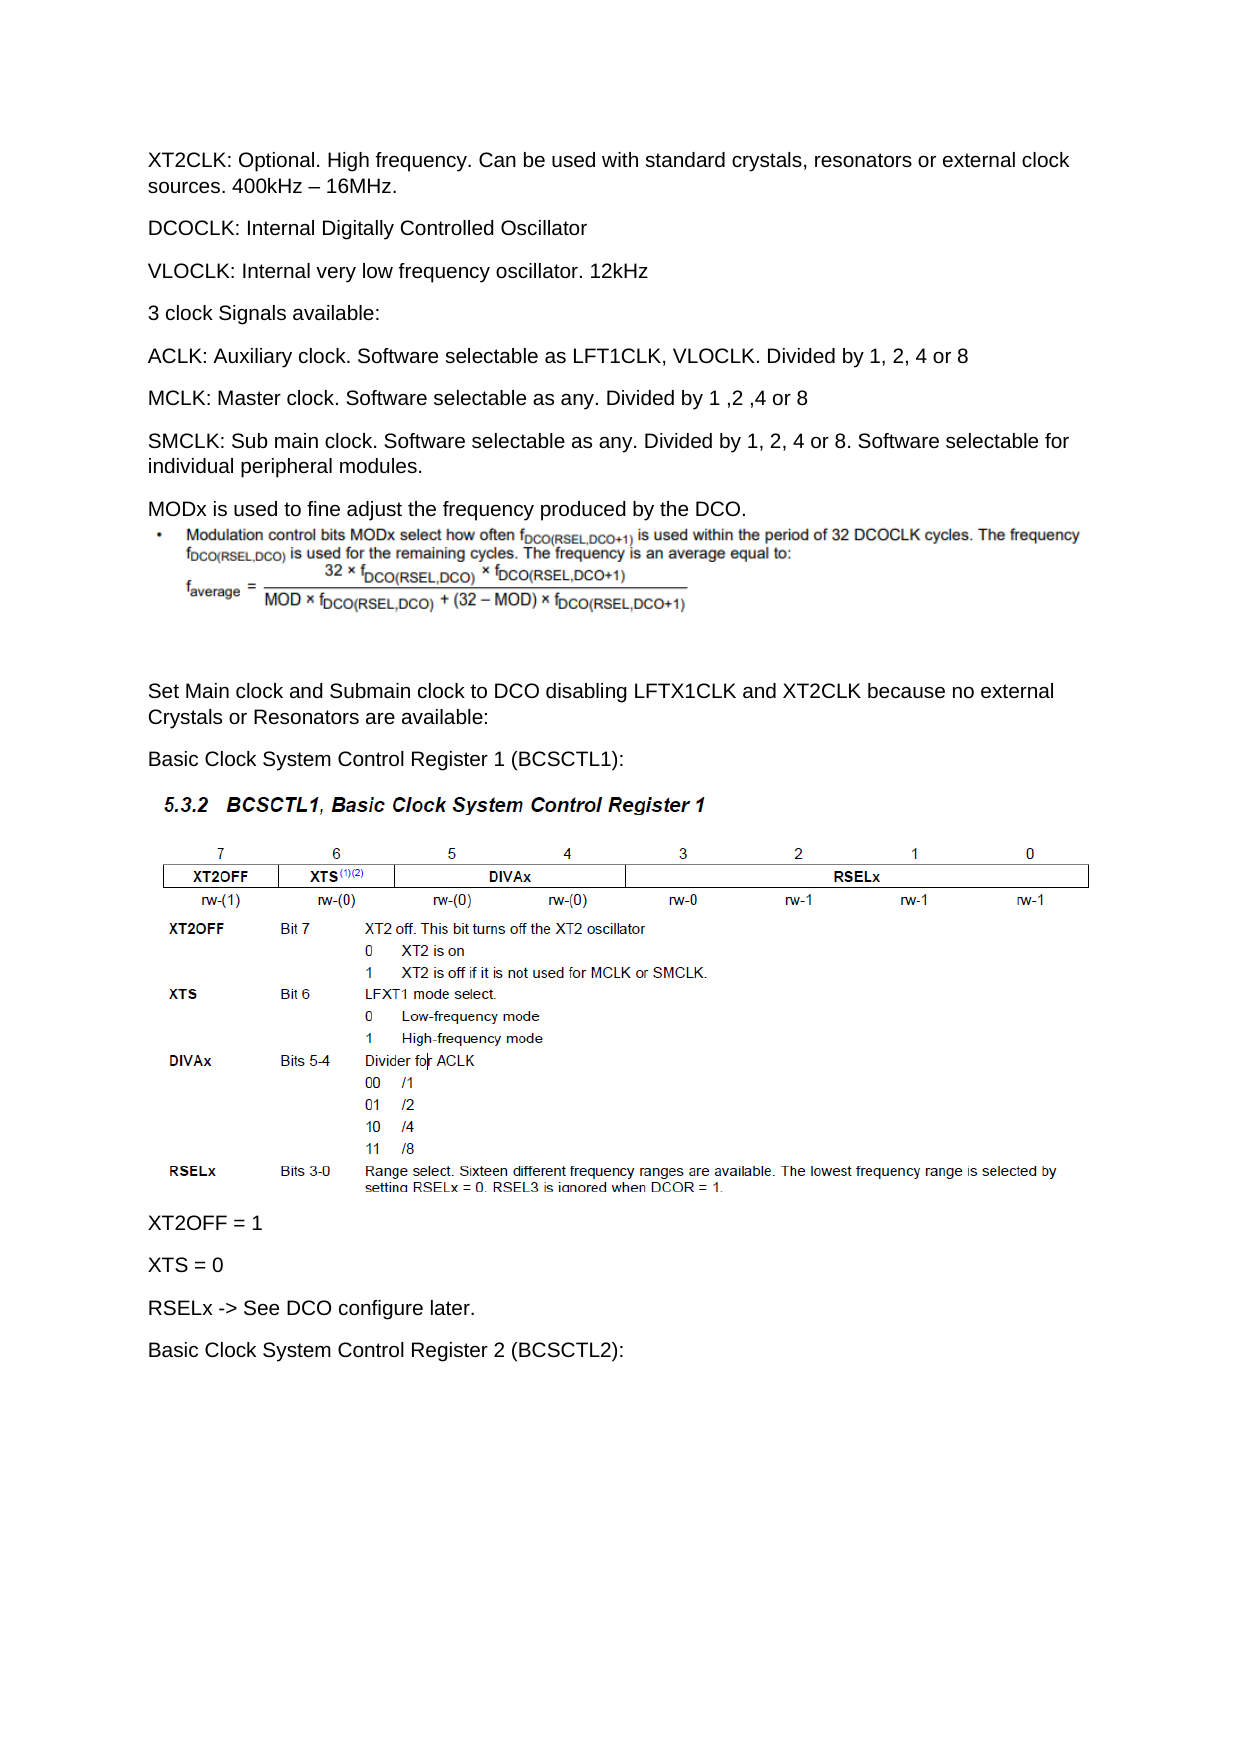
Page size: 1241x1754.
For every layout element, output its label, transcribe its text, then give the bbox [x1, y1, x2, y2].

text MODx is used to fine adjust the frequency produced by the DCO. [148, 497, 1093, 522]
text MCLK: Master clock. Software selectable as any. Divided by 1 ,2 ,4 or 8 [148, 386, 1093, 410]
text DCOCLK: Internal Digitally Controlled Oscillator [148, 216, 1093, 240]
picture [147, 522, 1093, 618]
text XT2OFF = 1 [148, 1211, 1093, 1234]
text VLOCLK: Internal very low frequency oscillator. 12kHz [148, 258, 1093, 282]
text XT2CLK: Optional. High frequency. Can be used with standard crystals, resonators or external clock sources. 400kHz – 16MHz. [148, 148, 1093, 197]
text Set Main clock and Submain clock to DCO disabling LFTX1CLK and XT2CLK because no external Crystals or Resonators are available: [148, 679, 1093, 729]
text Basic Clock System Control Register 2 (BCSCTL2): [148, 1338, 1093, 1362]
picture [147, 789, 1093, 1192]
text XTS = 0 [148, 1253, 1093, 1277]
text ACLK: Auxiliary clock. Software selectable as LFT1CLK, VLOCLK. Divided by 1, 2, 4 or 8 [148, 343, 1093, 367]
text SMCLK: Sub main clock. Software selectable as any. Divided by 1, 2, 4 or 8. Software selectable for individual peripheral modules. [148, 428, 1093, 478]
text RSELx -> See DCO configure later. [148, 1296, 1093, 1319]
text 3 clock Signals available: [148, 301, 1093, 325]
text Basic Clock System Control Register 1 (BCSCTL1): [148, 747, 1093, 771]
